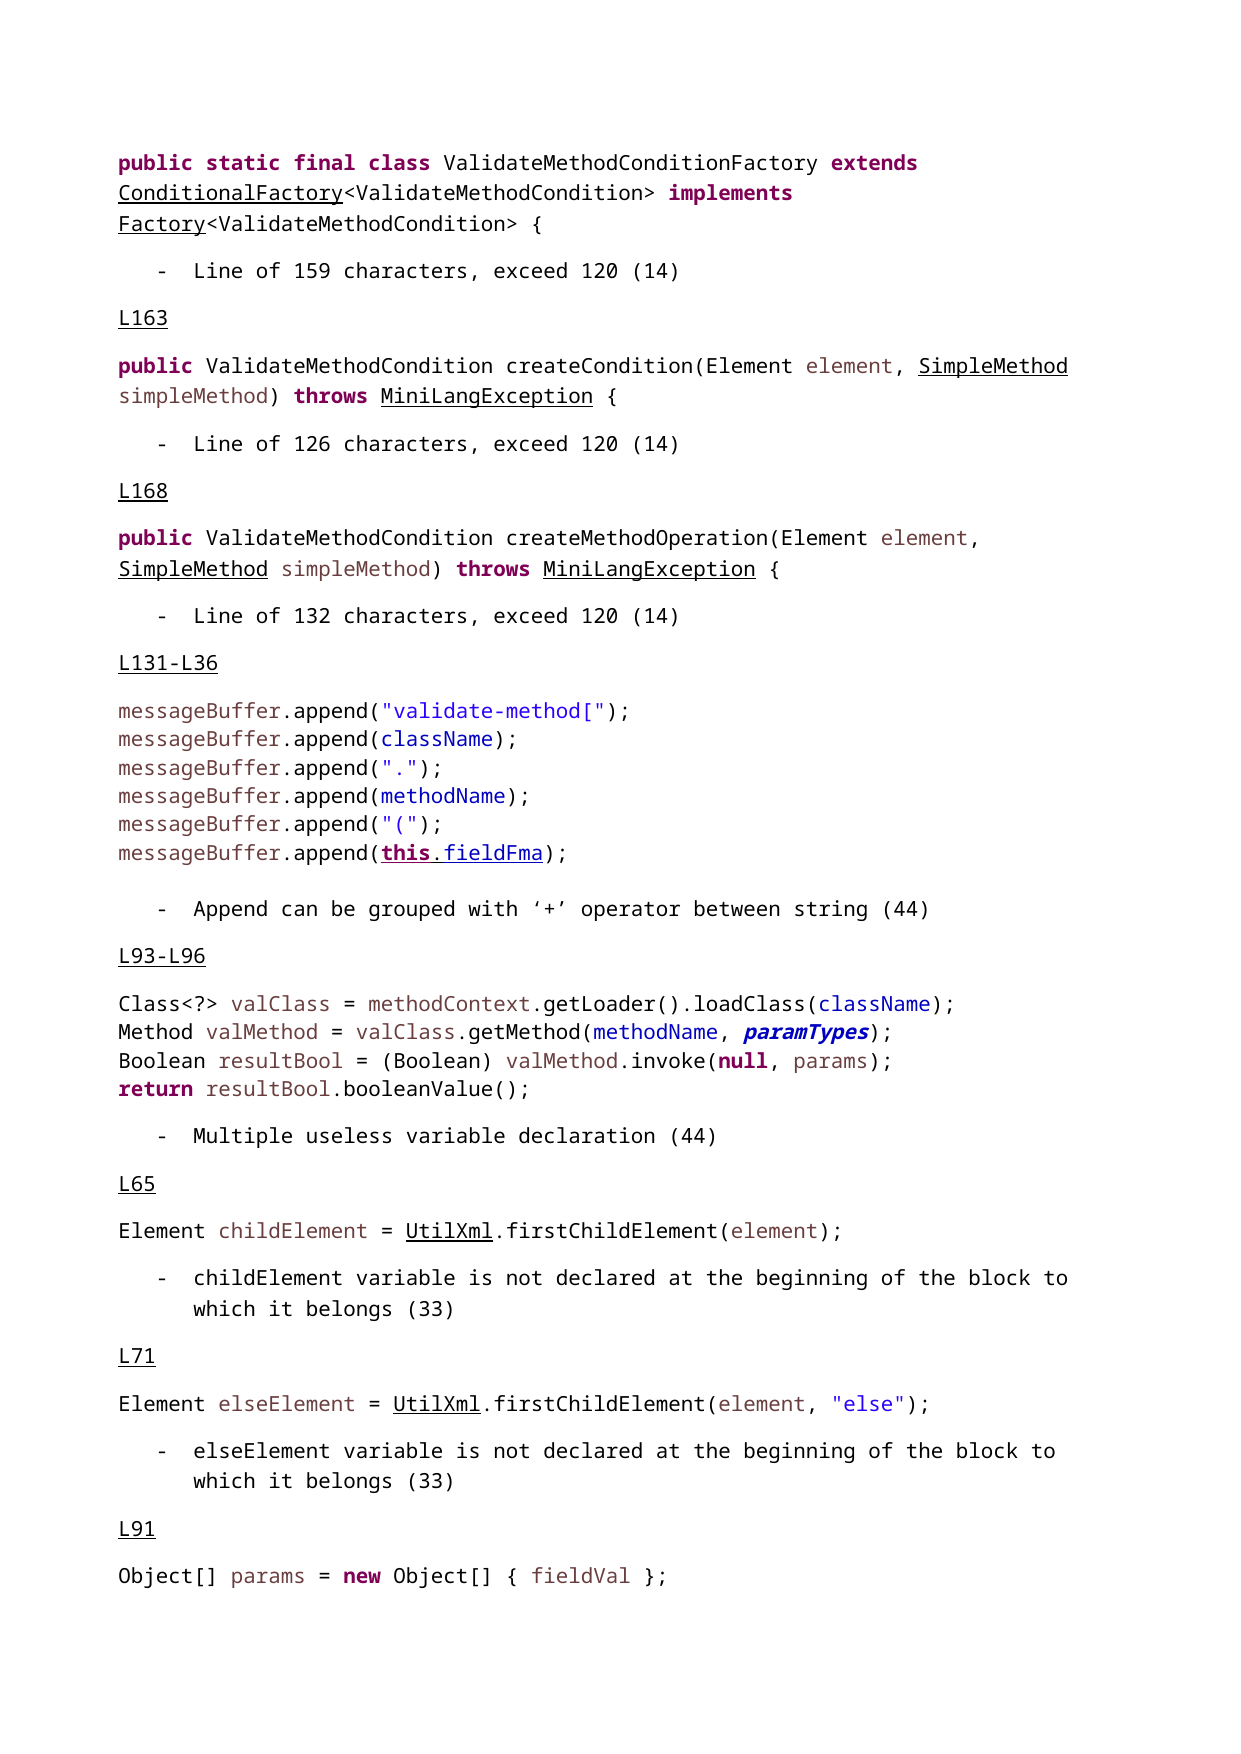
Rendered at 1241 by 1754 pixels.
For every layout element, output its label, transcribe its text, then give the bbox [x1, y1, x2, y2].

text L71 [118, 1341, 1122, 1370]
text public static final class ValidateMethodConditionFactory extends ConditionalFactory<ValidateMethodCondition> implements Factory<ValidateMethodCondition> { [118, 148, 1122, 237]
text messageBuffer.append("("); [118, 809, 1122, 838]
text Class<?> valClass = methodContext.getLoader().loadClass(className); [118, 989, 1122, 1017]
text L163 [118, 303, 1122, 332]
list childElement variable is not declared at the beginning of the block to which it belongs (33) [156, 1263, 1122, 1322]
text L168 [118, 476, 1122, 504]
text Element childElement = UtilXml.firstChildElement(element); [118, 1216, 1122, 1244]
text L93-L96 [118, 942, 1122, 970]
text messageBuffer.append(methodName); [118, 781, 1122, 809]
text Element elseElement = UtilXml.firstChildElement(element, "else"); [118, 1389, 1122, 1417]
text Object[] params = new Object[] { fieldVal }; [118, 1561, 1122, 1589]
text L65 [118, 1169, 1122, 1197]
list Line of 159 characters, exceed 120 (14) [156, 256, 1122, 284]
text Boolean resultBool = (Boolean) valMethod.invoke(null, params); [118, 1046, 1122, 1074]
text messageBuffer.append(className); [118, 724, 1122, 753]
text messageBuffer.append("validate-method["); [118, 696, 1122, 724]
text messageBuffer.append("."); [118, 753, 1122, 781]
text Method valMethod = valClass.getMethod(methodName, paramTypes); [118, 1017, 1122, 1046]
text L91 [118, 1514, 1122, 1542]
list Line of 132 characters, exceed 120 (14) [156, 601, 1122, 629]
list Line of 126 characters, exceed 120 (14) [156, 429, 1122, 457]
text public ValidateMethodCondition createCondition(Element element, SimpleMethod simpleMethod) throws MiniLangException { [118, 351, 1122, 410]
list Append can be grouped with ‘+’ operator between string (44) [156, 894, 1122, 923]
list Multiple useless variable declaration (44) [156, 1122, 1122, 1150]
text L131-L36 [118, 648, 1122, 677]
text public ValidateMethodCondition createMethodOperation(Element element, SimpleMethod simpleMethod) throws MiniLangException { [118, 523, 1122, 582]
text return resultBool.booleanValue(); [118, 1074, 1122, 1103]
text messageBuffer.append(this.fieldFma); [118, 838, 1122, 866]
list elseElement variable is not declared at the beginning of the block to which it belongs (33) [156, 1436, 1122, 1495]
